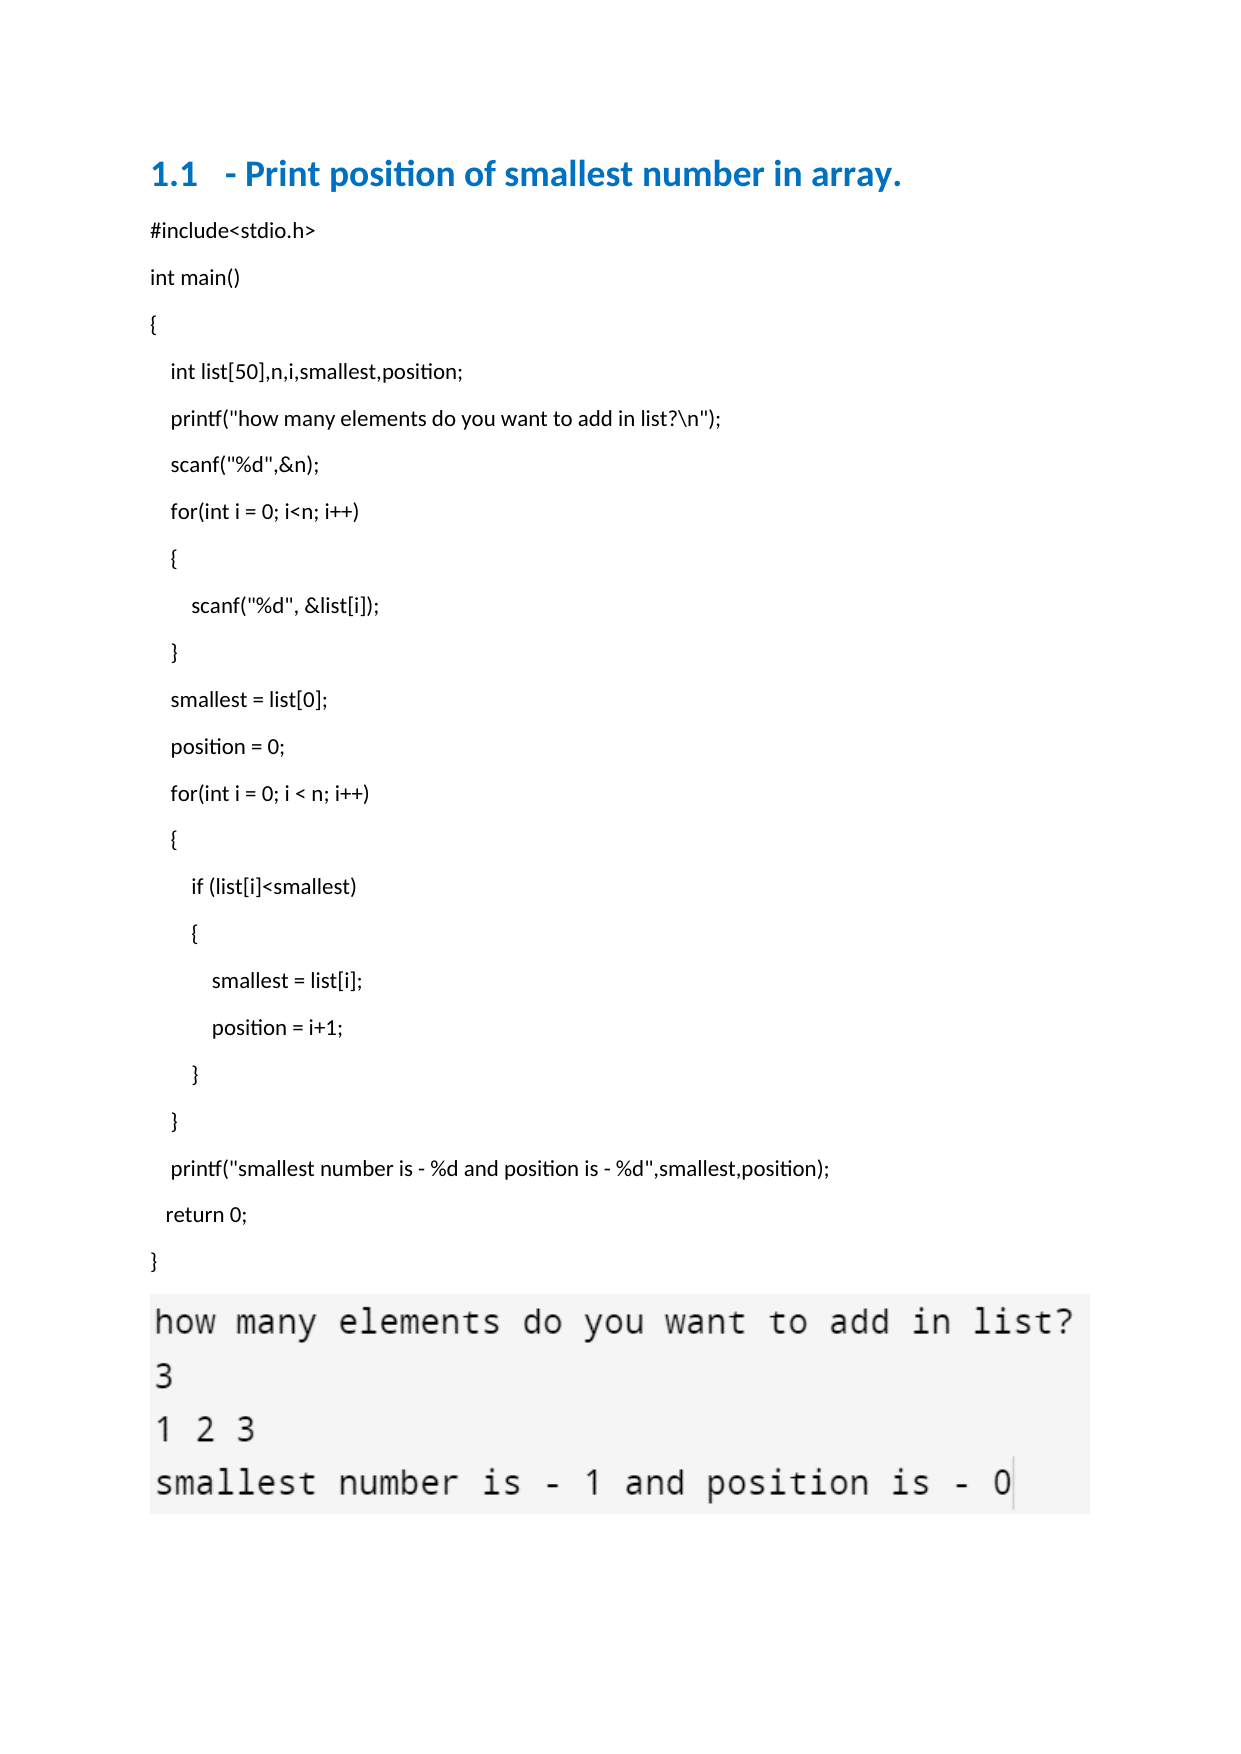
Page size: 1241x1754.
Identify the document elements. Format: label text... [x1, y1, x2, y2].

text printf("smallest number is - %d and position is - %d",smallest,position); [150, 1154, 1090, 1182]
picture [150, 1294, 1091, 1514]
text smallest = list[0]; [150, 685, 1090, 713]
list - Print position of smallest number in array. [150, 150, 1090, 196]
text } [150, 1107, 1090, 1135]
text } [150, 638, 1090, 666]
text smallest = list[i]; [150, 966, 1090, 994]
text if (list[i]<smallest) [150, 872, 1090, 900]
text scanf("%d", &list[i]); [150, 591, 1090, 619]
text printf("how many elements do you want to add in list?\n"); [150, 404, 1090, 432]
text scanf("%d",&n); [150, 451, 1090, 478]
text for(int i = 0; i<n; i++) [150, 497, 1090, 525]
text int main() [150, 263, 1090, 291]
text { [150, 544, 1090, 572]
text } [150, 1247, 1090, 1275]
text { [150, 310, 1090, 338]
text #include<stdio.h> [150, 216, 1090, 244]
text position = 0; [150, 732, 1090, 760]
text } [150, 1060, 1090, 1088]
text { [150, 826, 1090, 853]
text int list[50],n,i,smallest,position; [150, 357, 1090, 385]
text for(int i = 0; i < n; i++) [150, 779, 1090, 807]
text position = i+1; [150, 1013, 1090, 1041]
text { [150, 919, 1090, 947]
text return 0; [150, 1201, 1090, 1228]
